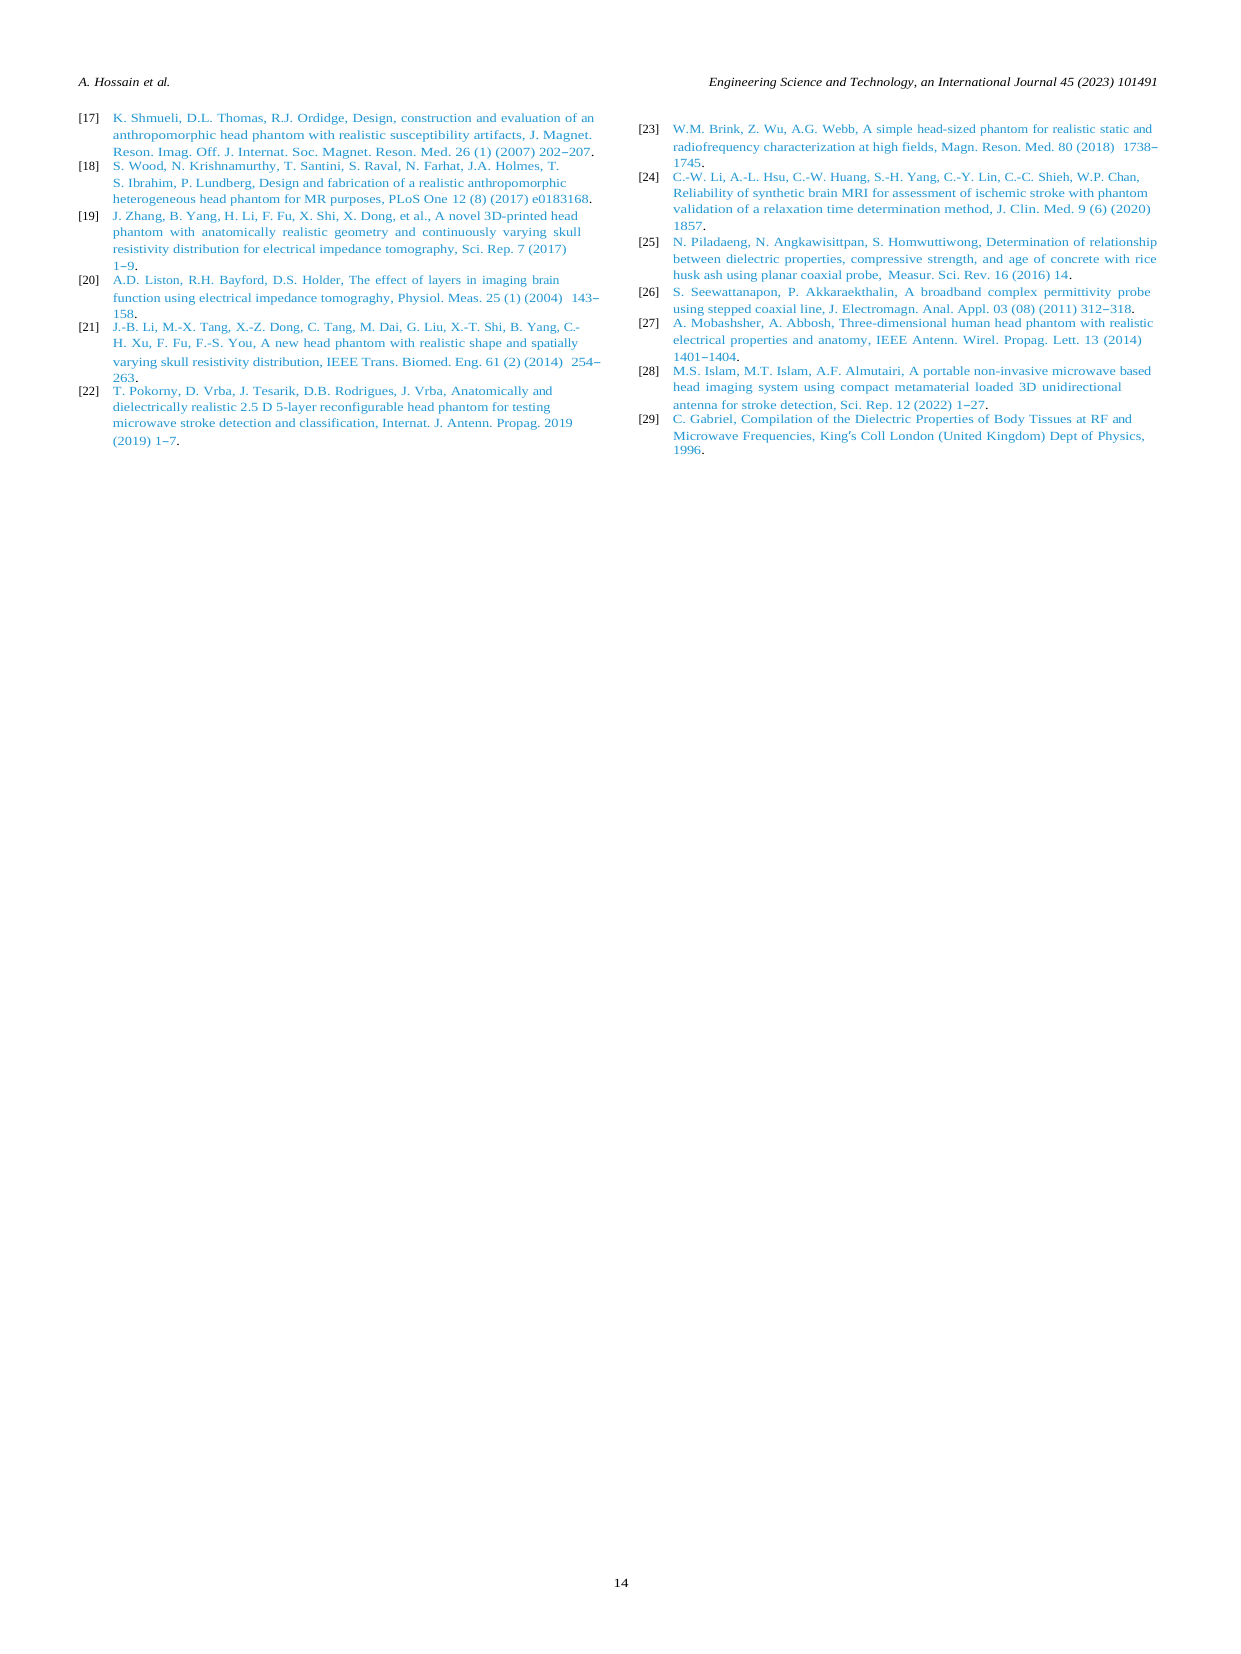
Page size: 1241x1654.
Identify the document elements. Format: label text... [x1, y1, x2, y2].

text Microwave Frequencies, King’s Coll London (United Kingdom) Dept of Physics, 1996. [673, 428, 1145, 457]
text head imaging system using compact metamaterial loaded 3D unidirectional antenna for stroke detection, Sci. Rep. 12 (2022) 1–27. [673, 380, 1122, 413]
text resistivity distribution for electrical impedance tomography, Sci. Rep. 7 (2017) 1–9. [113, 241, 588, 274]
text varying skull resistivity distribution, IEEE Trans. Biomed. Eng. 61 (2) (2014) 254–263. [113, 353, 601, 385]
list N. Piladaeng, N. Angkawisittpan, S. Homwuttiwong, Determination of relationship between dielectric properties, compressive strength, and age of concrete with rice husk ash using planar coaxial probe, Measur. Sci. Rev. 16 (2016) 14. [638, 235, 1158, 282]
text S. Ibrahim, P. Lundberg, Design and fabrication of a realistic anthropomorphic heterogeneous head phantom for MR purposes, PLoS One 12 (8) (2017) e0183168. [113, 175, 601, 206]
list S. Seewattanapon, P. Akkaraekthalin, A broadband complex permittivity probe using stepped coaxial line, J. Electromagn. Anal. Appl. 03 (08) (2011) 312–318. [638, 284, 1151, 317]
text function using electrical impedance tomograghy, Physiol. Meas. 25 (1) (2004) 143–158. [113, 289, 601, 321]
list W.M. Brink, Z. Wu, A.G. Webb, A simple head-sized phantom for realistic static and [638, 122, 1173, 136]
text H. Xu, F. Fu, F.-S. You, A new head phantom with realistic shape and spatially [113, 336, 601, 351]
text radiofrequency characterization at high fields, Magn. Reson. Med. 80 (2018) 1738–1745. [673, 138, 1173, 171]
text dielectrically realistic 2.5 D 5-layer reconfigurable head phantom for testing microwave stroke detection and classification, Internat. J. Antenn. Propag. 2019 (2019) 1–7. [113, 400, 601, 449]
text Reliability of synthetic brain MRI for assessment of ischemic stroke with phantom validation of a relaxation time determination method, J. Clin. Med. 9 (6) (2020) 1857. [673, 186, 1173, 233]
list J. Zhang, B. Yang, H. Li, F. Fu, X. Shi, X. Dong, et al., A novel 3D-printed head phantom with anatomically realistic geometry and continuously varying skull [78, 208, 585, 239]
text electrical properties and anatomy, IEEE Antenn. Wirel. Propag. Lett. 13 (2014) 1401–1404. [673, 333, 1143, 365]
text anthropomorphic head phantom with realistic susceptibility artifacts, J. Magnet. Reson. Imag. Off. J. Internat. Soc. Magnet. Reson. Med. 26 (1) (2007) 202–207. [113, 128, 601, 160]
list K. Shmueli, D.L. Thomas, R.J. Ordidge, Design, construction and evaluation of an [78, 111, 601, 126]
